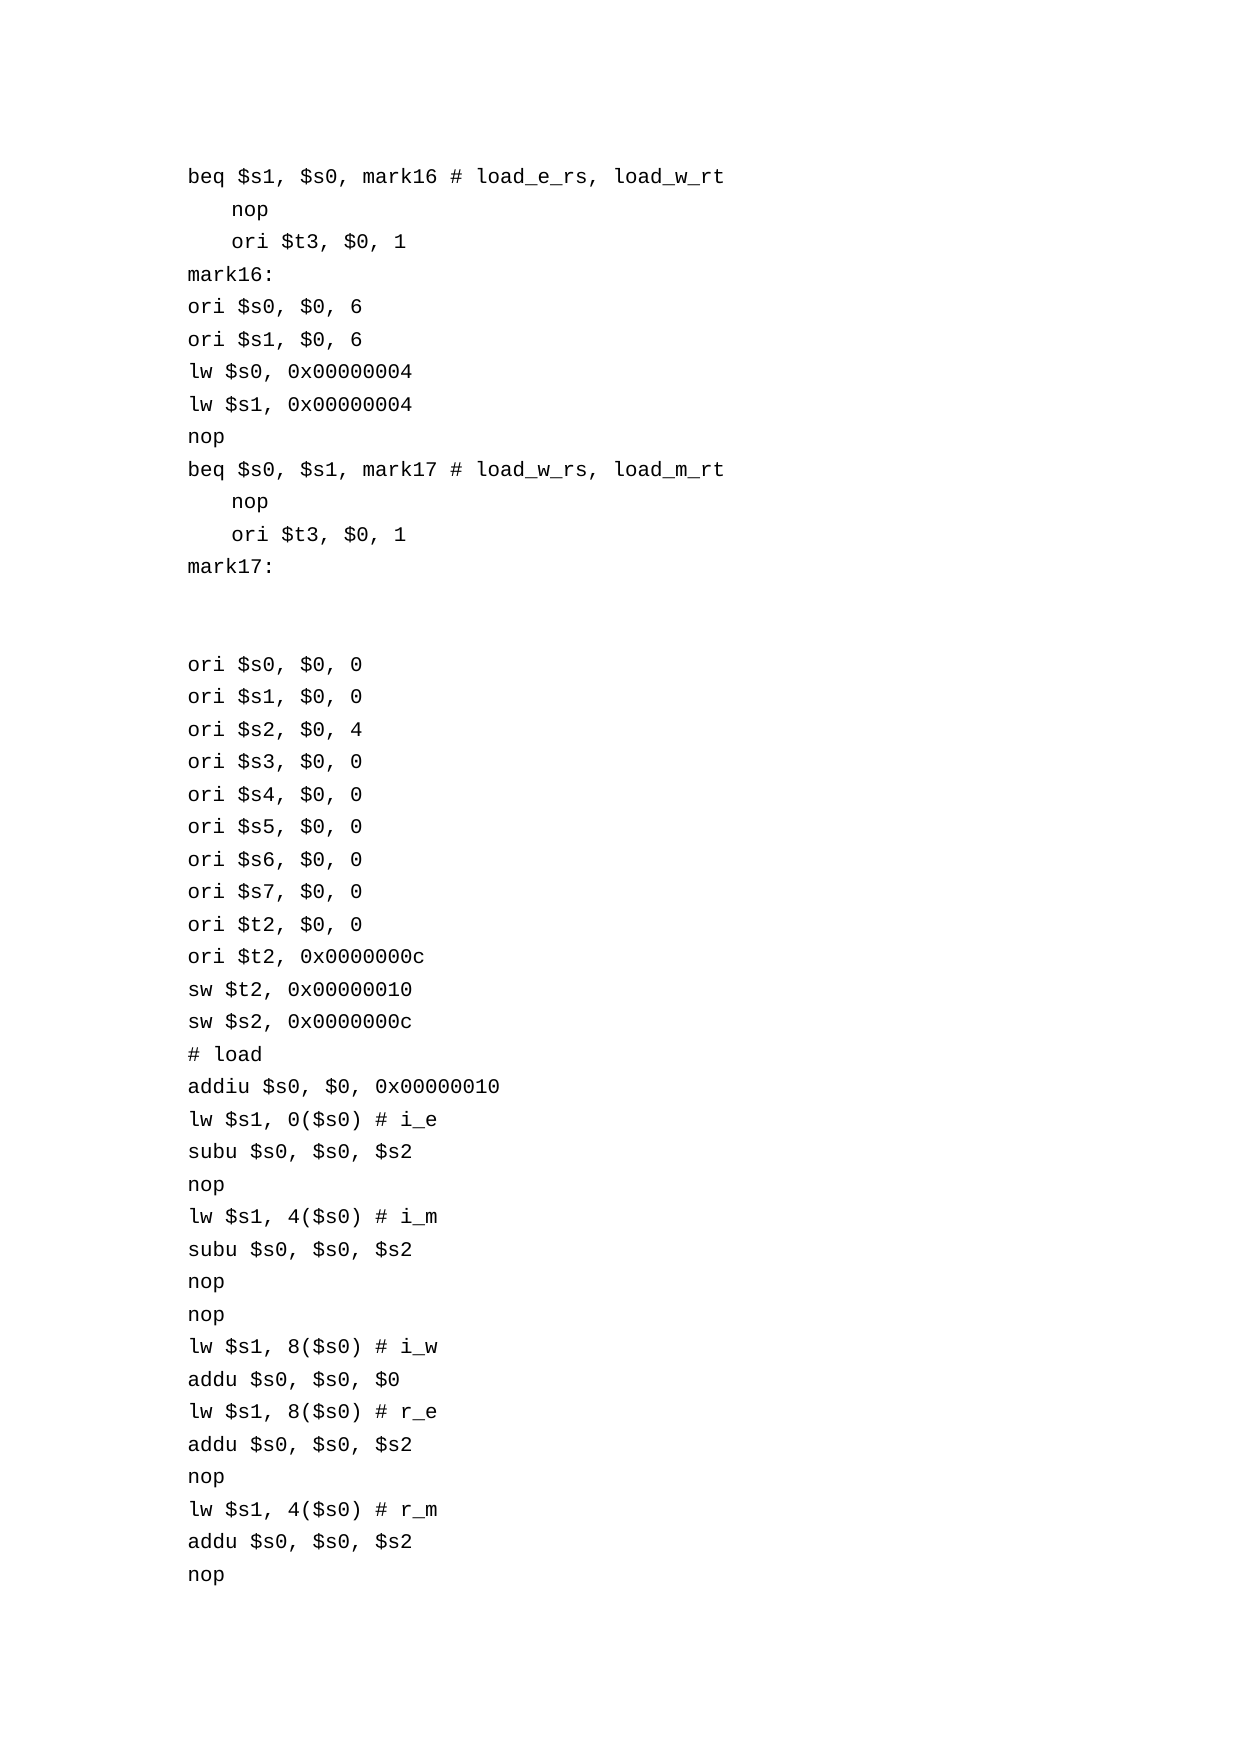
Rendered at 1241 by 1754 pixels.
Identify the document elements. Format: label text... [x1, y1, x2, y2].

text addu $s0, $s0, $s2 [187, 1429, 1053, 1462]
text nop [187, 1267, 1053, 1299]
text ori $t3, $0, 1 [187, 519, 1053, 552]
text lw $s1, 8($s0) # r_e [187, 1397, 1053, 1429]
text nop [187, 1299, 1053, 1332]
text lw $s1, 0x00000004 [187, 389, 1053, 422]
text beq $s1, $s0, mark16 # load_e_rs, load_w_rt [187, 162, 1053, 194]
text ori $s1, $0, 6 [187, 324, 1053, 357]
text lw $s1, 0($s0) # i_e [187, 1104, 1053, 1137]
text ori $s4, $0, 0 [187, 779, 1053, 812]
text ori $s1, $0, 0 [187, 682, 1053, 714]
text lw $s1, 4($s0) # r_m [187, 1494, 1053, 1527]
text ori $s0, $0, 6 [187, 292, 1053, 324]
text nop [187, 1559, 1053, 1592]
text sw $t2, 0x00000010 [187, 974, 1053, 1007]
text lw $s0, 0x00000004 [187, 357, 1053, 389]
text addiu $s0, $0, 0x00000010 [187, 1072, 1053, 1104]
text subu $s0, $s0, $s2 [187, 1234, 1053, 1267]
text ori $s2, $0, 4 [187, 714, 1053, 747]
text ori $s3, $0, 0 [187, 747, 1053, 779]
text ori $s6, $0, 0 [187, 844, 1053, 877]
text mark16: [187, 259, 1053, 292]
text addu $s0, $s0, $s2 [187, 1527, 1053, 1559]
text lw $s1, 4($s0) # i_m [187, 1202, 1053, 1234]
text sw $s2, 0x0000000c [187, 1007, 1053, 1039]
text beq $s0, $s1, mark17 # load_w_rs, load_m_rt [187, 454, 1053, 487]
text addu $s0, $s0, $0 [187, 1364, 1053, 1397]
text subu $s0, $s0, $s2 [187, 1137, 1053, 1169]
text nop [187, 1169, 1053, 1202]
text ori $s7, $0, 0 [187, 877, 1053, 909]
text nop [187, 422, 1053, 454]
text nop [187, 194, 1053, 227]
text ori $t3, $0, 1 [187, 227, 1053, 259]
text ori $t2, $0, 0 [187, 909, 1053, 942]
text ori $s0, $0, 0 [187, 649, 1053, 682]
text ori $t2, 0x0000000c [187, 942, 1053, 974]
text ori $s5, $0, 0 [187, 812, 1053, 844]
text mark17: [187, 552, 1053, 584]
text nop [187, 1462, 1053, 1494]
text nop [187, 487, 1053, 519]
text # load [187, 1039, 1053, 1072]
text lw $s1, 8($s0) # i_w [187, 1332, 1053, 1364]
